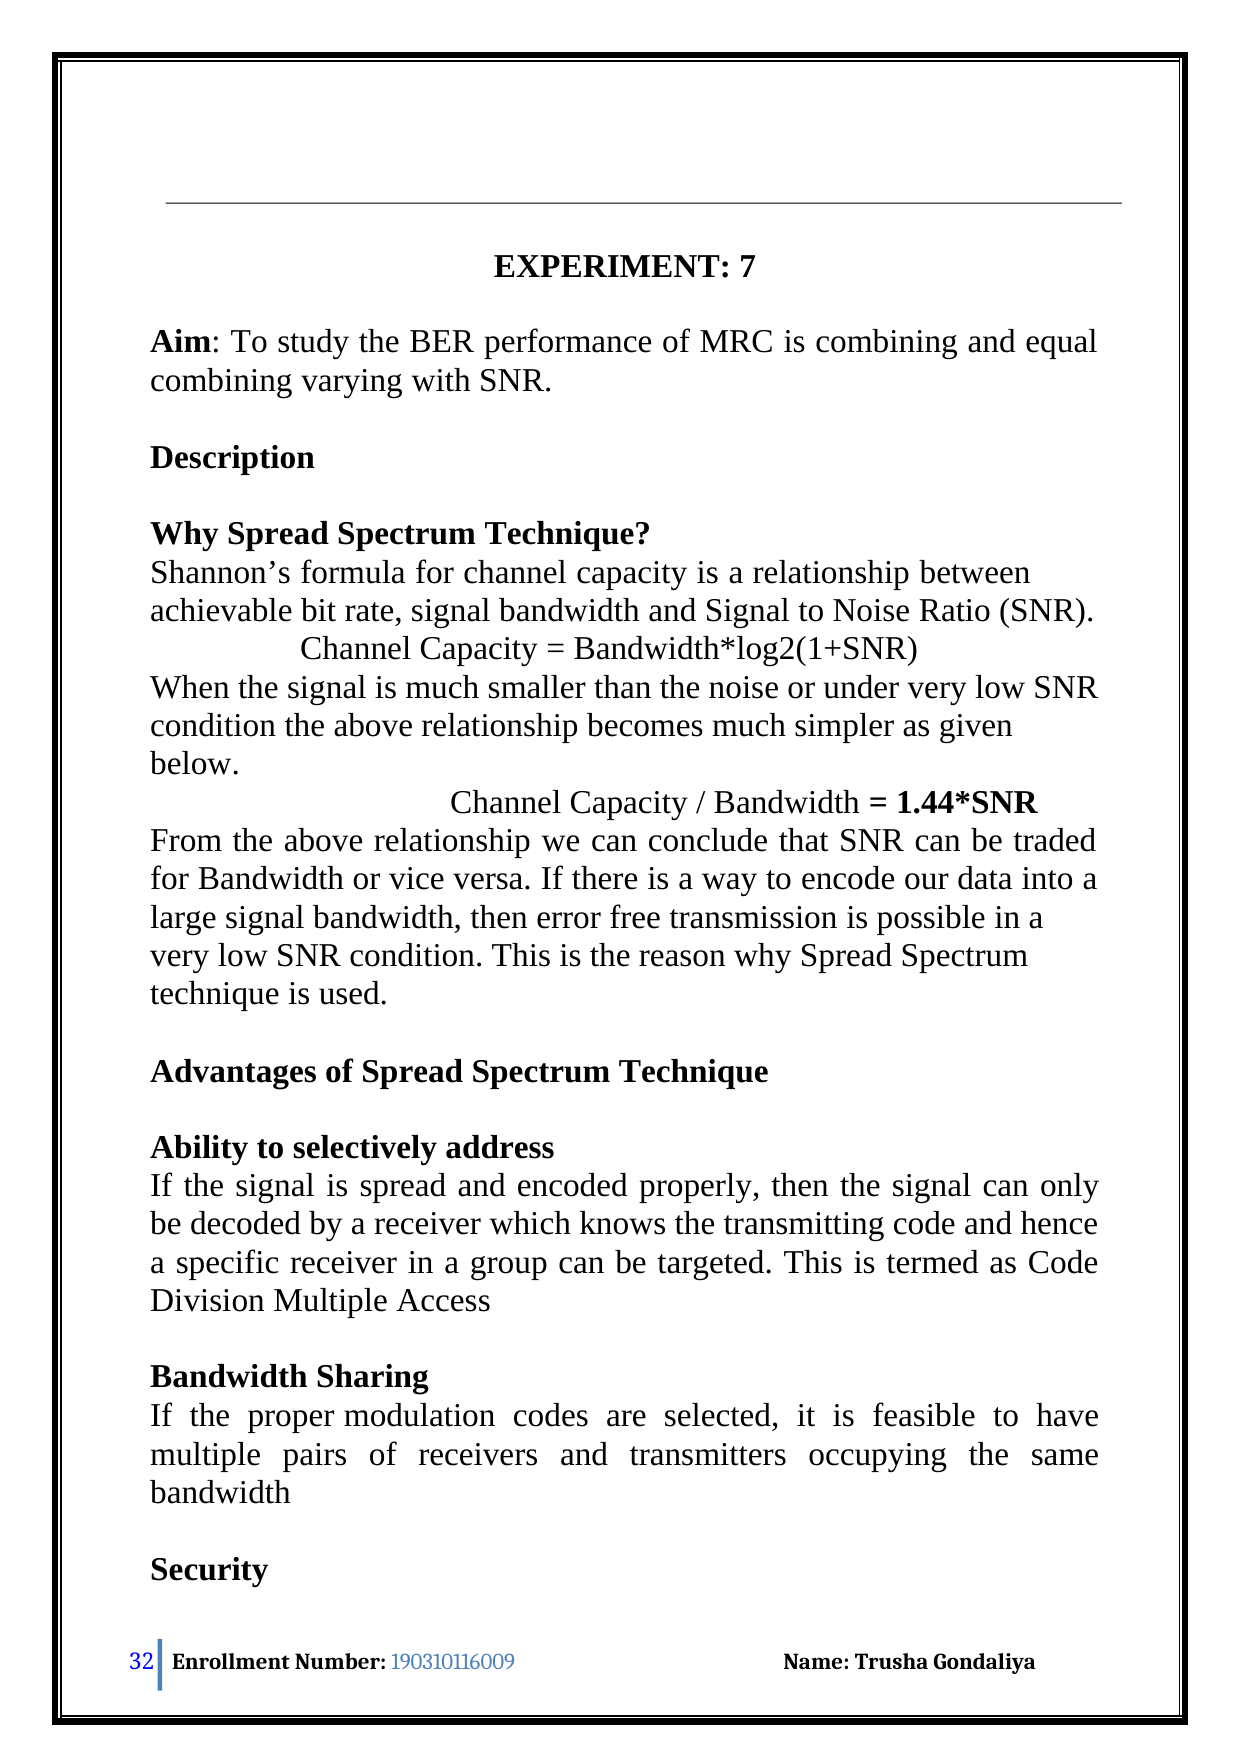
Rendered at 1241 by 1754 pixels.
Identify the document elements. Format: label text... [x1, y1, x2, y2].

subtitle Advantages of Spread Spectrum Technique Ability to selectively address [150, 1013, 769, 1165]
text If the proper modulation codes are selected, it is feasible to have multiple pairs of receivers and transmitters occupying the same bandwidth [150, 1396, 1099, 1511]
text When the signal is much smaller than the noise or under very low SNR condition the above relationship becomes much simpler as given below. [150, 667, 1101, 782]
subtitle EXPERIMENT: 7 [114, 246, 1135, 284]
subtitle Security [150, 1549, 1173, 1587]
list Enrollment Number: 190310116009 Name: Trusha Gondaliya [129, 1645, 1173, 1676]
text If the signal is spread and encoded properly, then the signal can only be decoded by a receiver which knows the transmitting code and hence a specific receiver in a group can be targeted. This is termed as Code Division Multiple Access [150, 1165, 1099, 1318]
text Why Spread Spectrum Technique? [150, 514, 1173, 552]
text Aim: To study the BER performance of MRC is combining and equal combining varying with SNR. [150, 321, 1173, 398]
subtitle Bandwidth Sharing [150, 1358, 1173, 1396]
text Channel Capacity / Bandwidth = 1.44*SNR From the above relationship we can conclude that SNR can be traded for Bandwidth or vice versa. If there is a way to encode our data into a large signal bandwidth, then error free transmission is possible in a very low SNR condition. This is the reason why Spread Spectrum technique is used. [150, 782, 1101, 1012]
subtitle Description [150, 437, 1173, 476]
text Channel Capacity = Bandwidth*log2(1+SNR) [300, 629, 1173, 667]
text Shannon’s formula for channel capacity is a relationship between achievable bit rate, signal bandwidth and Signal to Noise Ratio (SNR). [150, 552, 1100, 629]
